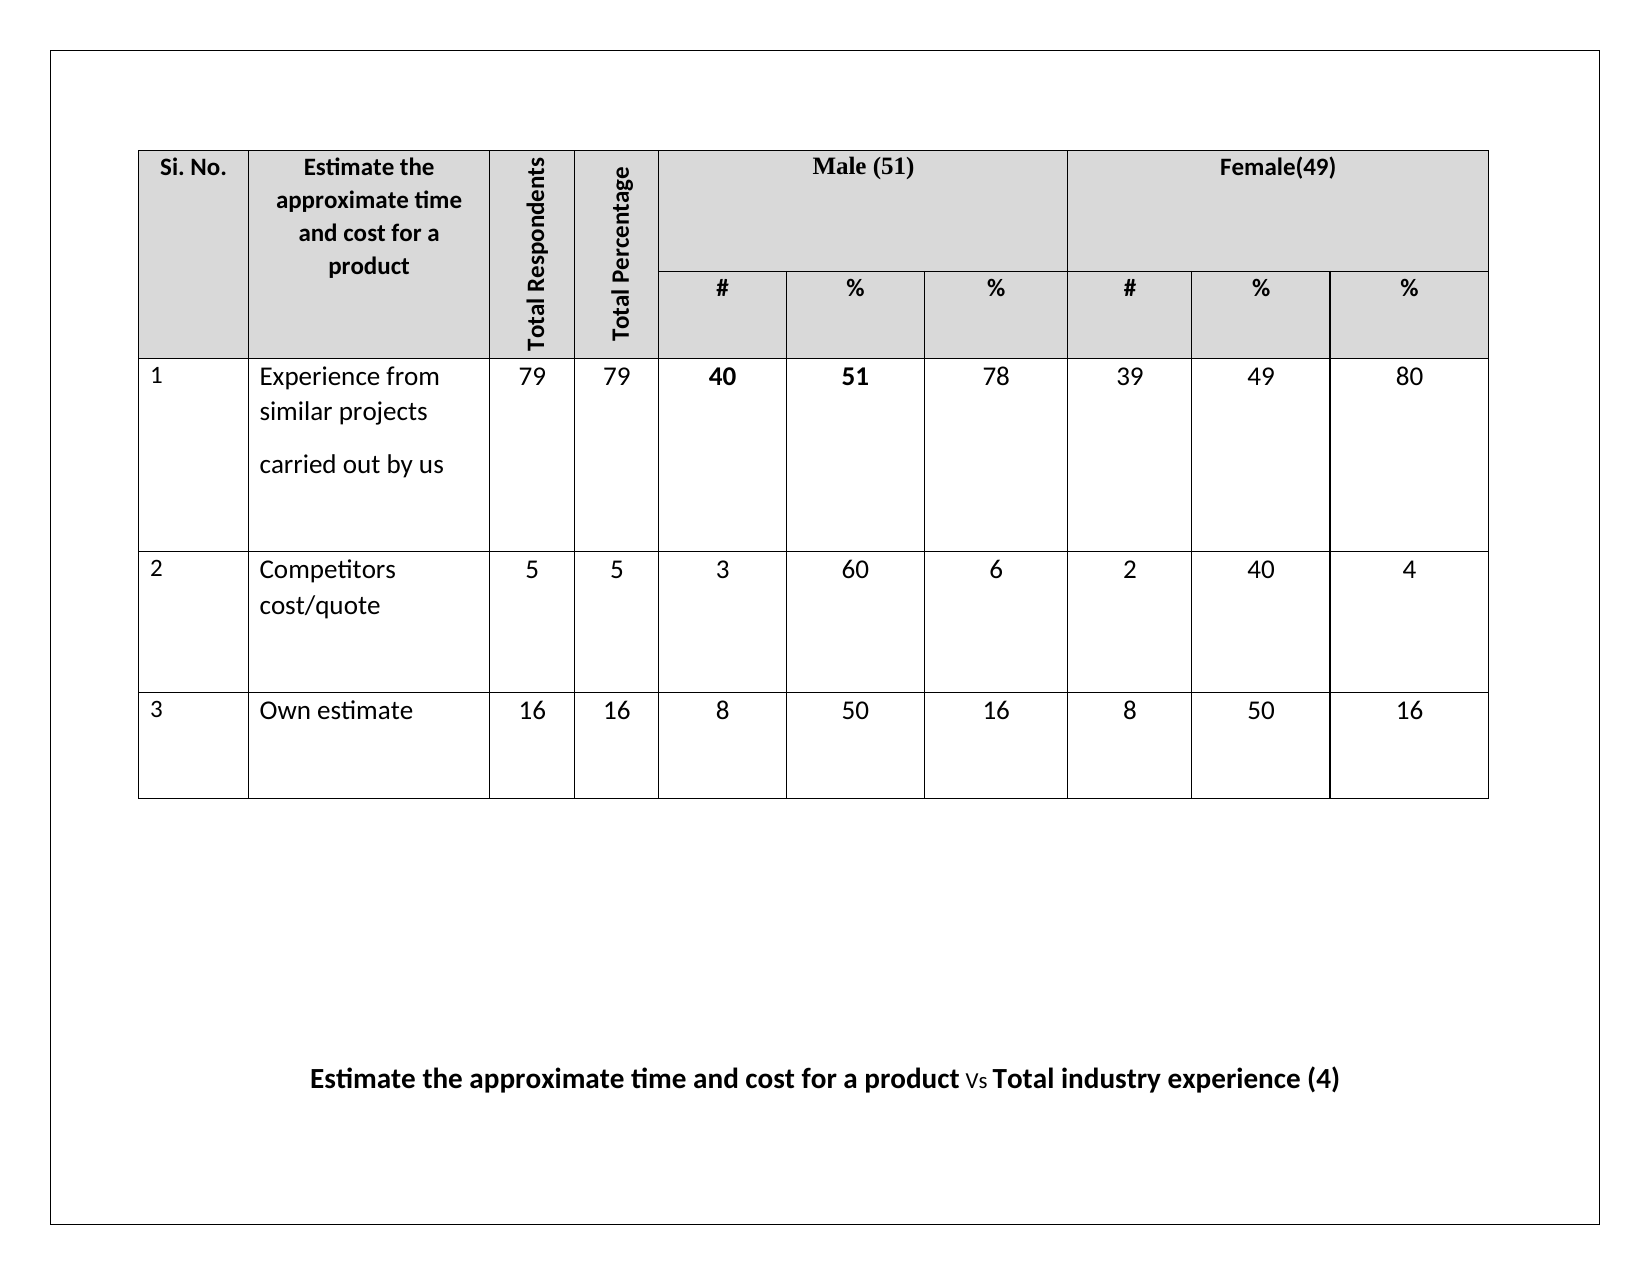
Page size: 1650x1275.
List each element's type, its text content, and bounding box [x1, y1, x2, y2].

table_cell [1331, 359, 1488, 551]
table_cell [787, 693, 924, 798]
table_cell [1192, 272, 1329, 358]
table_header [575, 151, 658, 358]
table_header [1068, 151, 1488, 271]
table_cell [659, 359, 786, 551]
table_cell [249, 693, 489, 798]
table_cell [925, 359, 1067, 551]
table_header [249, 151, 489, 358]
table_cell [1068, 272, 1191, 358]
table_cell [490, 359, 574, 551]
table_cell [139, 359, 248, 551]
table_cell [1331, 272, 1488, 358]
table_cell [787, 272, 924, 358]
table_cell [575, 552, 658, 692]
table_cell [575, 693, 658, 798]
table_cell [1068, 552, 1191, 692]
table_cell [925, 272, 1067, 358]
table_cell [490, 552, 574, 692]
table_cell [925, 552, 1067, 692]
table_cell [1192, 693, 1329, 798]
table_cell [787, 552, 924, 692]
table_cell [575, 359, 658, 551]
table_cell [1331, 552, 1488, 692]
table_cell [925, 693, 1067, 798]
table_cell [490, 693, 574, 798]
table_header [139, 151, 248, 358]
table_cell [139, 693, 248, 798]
text Estimate the approximate time and cost for a product Vs Total industry experience (4) [150, 1060, 1500, 1096]
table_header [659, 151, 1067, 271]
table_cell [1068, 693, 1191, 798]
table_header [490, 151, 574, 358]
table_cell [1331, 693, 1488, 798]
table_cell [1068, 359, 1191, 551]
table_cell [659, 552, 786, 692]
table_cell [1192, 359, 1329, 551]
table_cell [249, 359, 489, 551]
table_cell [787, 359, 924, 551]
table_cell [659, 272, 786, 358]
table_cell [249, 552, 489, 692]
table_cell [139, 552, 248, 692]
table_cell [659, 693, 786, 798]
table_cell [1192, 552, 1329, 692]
